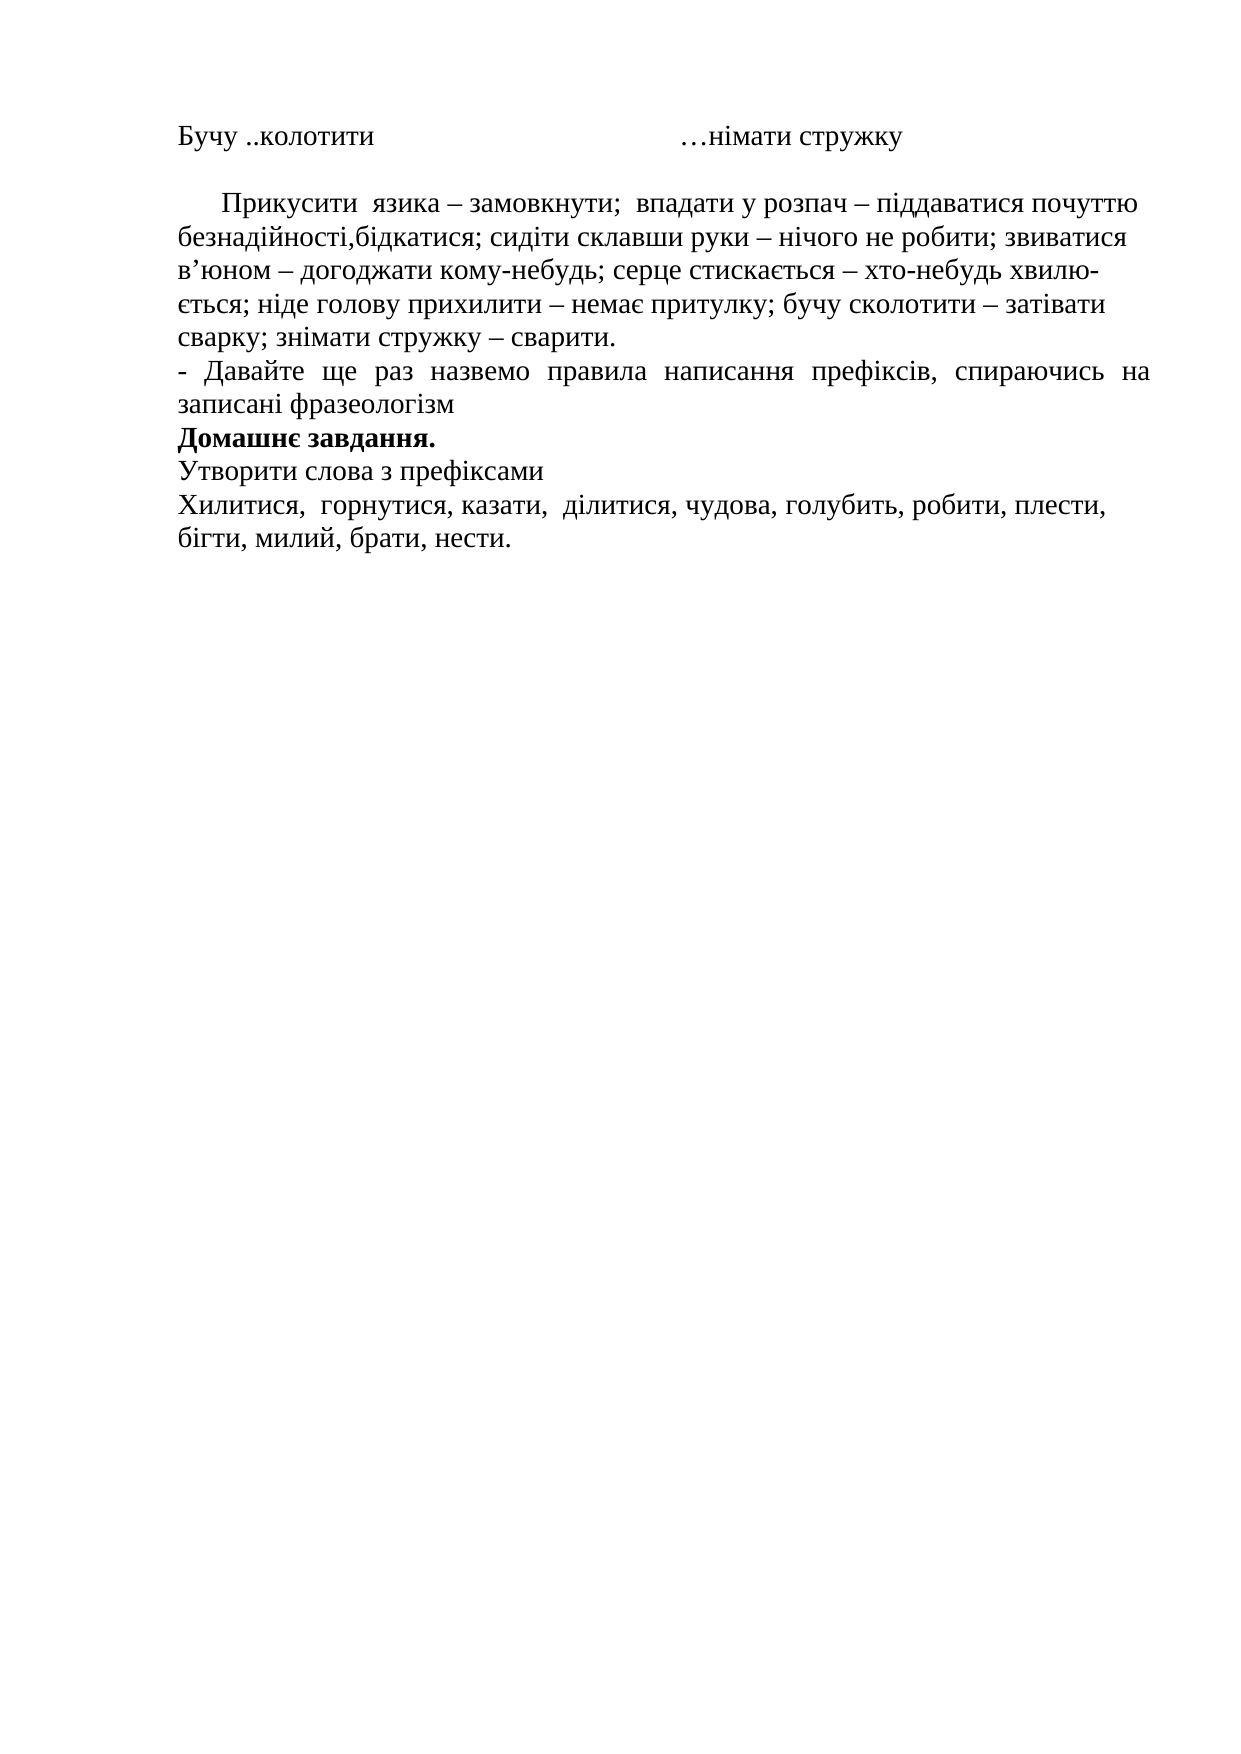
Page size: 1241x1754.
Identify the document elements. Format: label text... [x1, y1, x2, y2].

text Бучу ..колотити [177, 118, 650, 152]
text Домашнє завдання. [177, 420, 1152, 453]
text Прикусити язика – замовкнути; впадати у розпач – піддаватися почуттю безнадійності,бідкатися; сидіти склавши руки – нічого не робити; звиватися в’юном – догоджати кому-небудь; серце стискається – хто-небудь хвилю-ється; ніде голову прихилити – немає притулку; бучу сколотити – затівати сварку; знімати стружку – сварити. [177, 185, 1152, 353]
text - Давайте ще раз назвемо правила написання префіксів, спираючись на записані фразеологізм [177, 353, 1152, 420]
text Утворити слова з префіксами [177, 453, 1152, 487]
text Хилитися, горнутися, казати, ділитися, чудова, голубить, робити, плести, бігти, милий, брати, нести. [177, 487, 1152, 554]
text …німати стружку [679, 118, 1152, 152]
